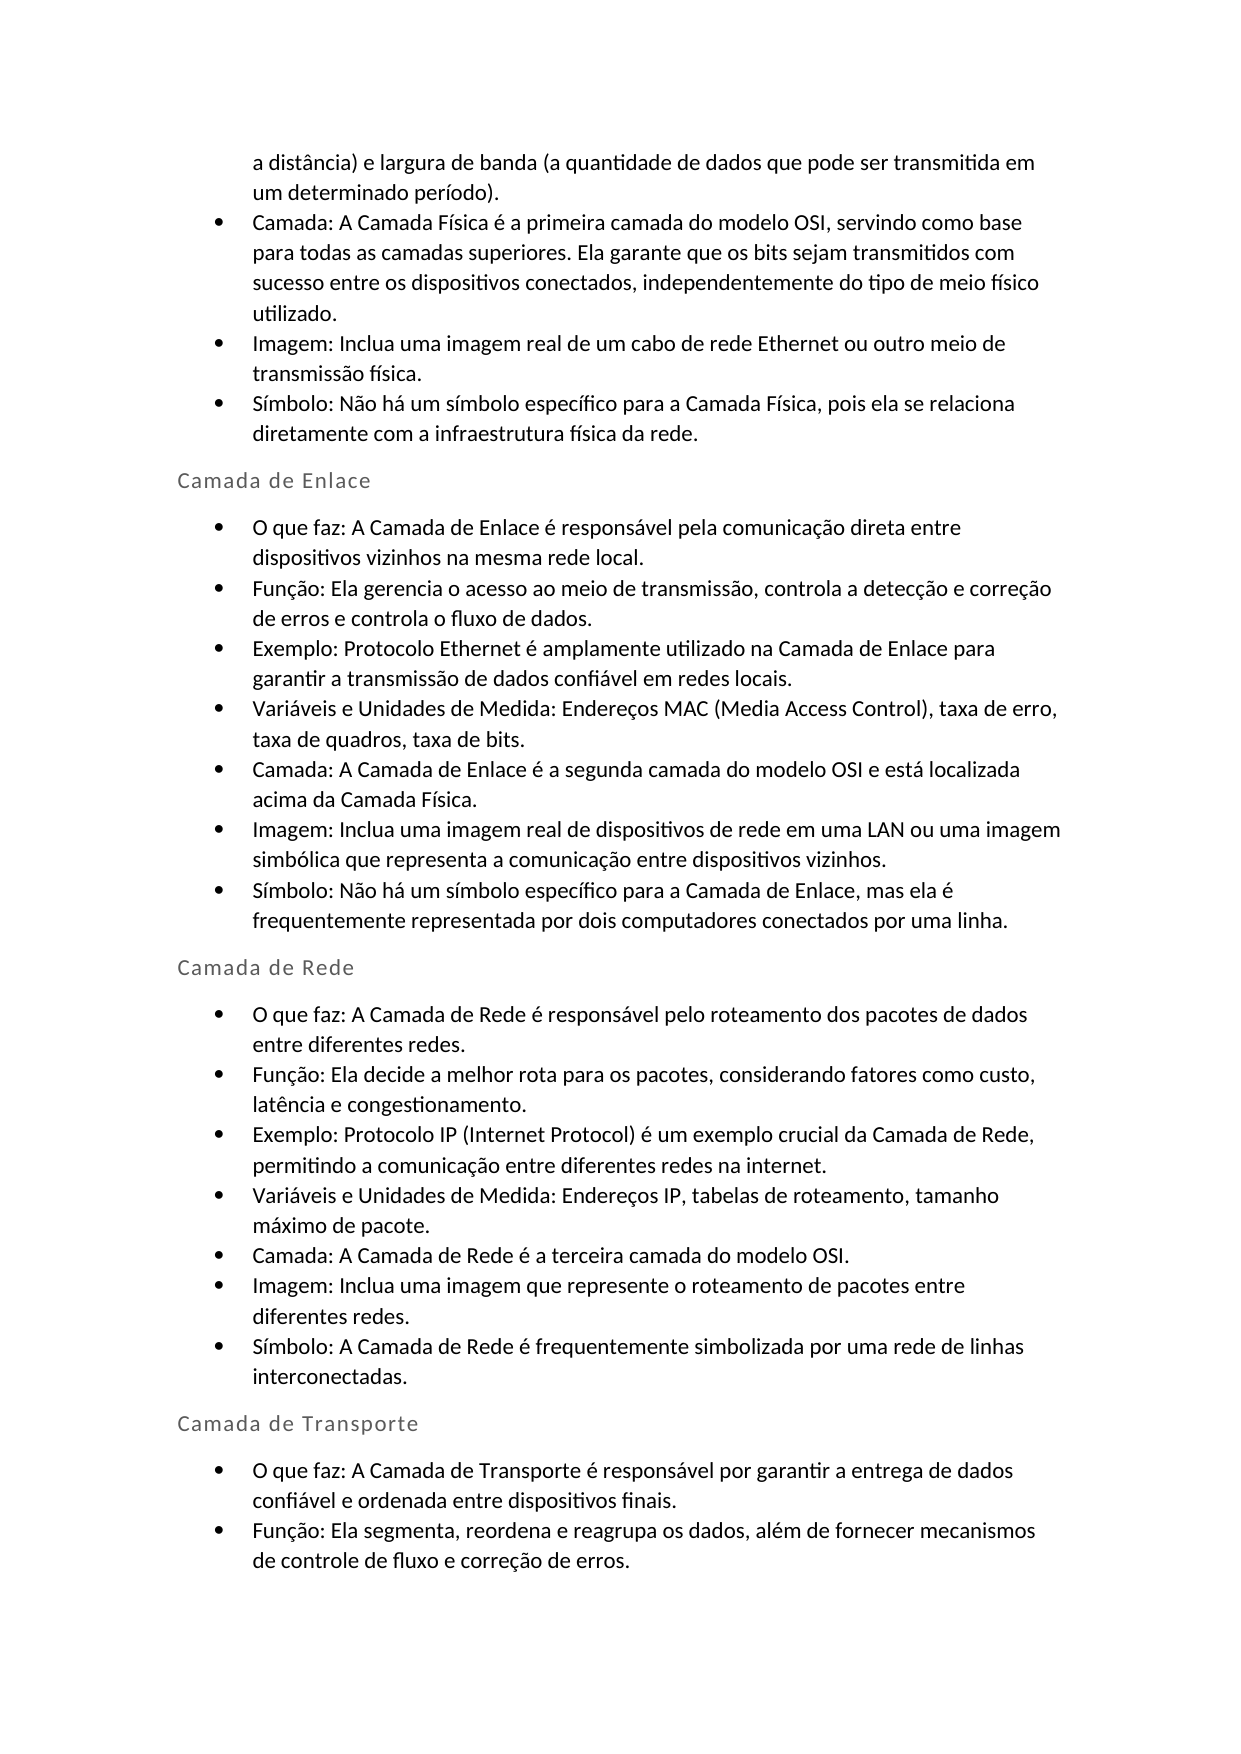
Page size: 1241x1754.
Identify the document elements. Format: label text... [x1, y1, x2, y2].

subtitle Camada de Enlace [177, 466, 1063, 494]
list Função: Ela decide a melhor rota para os pacotes, considerando fatores como custo, latência e congestionamento. [215, 1060, 1063, 1118]
list Símbolo: Não há um símbolo específico para a Camada Física, pois ela se relaciona diretamente com a infraestrutura física da rede. [215, 389, 1063, 447]
list Imagem: Inclua uma imagem que represente o roteamento de pacotes entre diferentes redes. [215, 1272, 1063, 1330]
list Exemplo: Protocolo IP (Internet Protocol) é um exemplo crucial da Camada de Rede, permitindo a comunicação entre diferentes redes na internet. [215, 1121, 1063, 1179]
list Imagem: Inclua uma imagem real de um cabo de rede Ethernet ou outro meio de transmissão física. [215, 329, 1063, 387]
list Função: Ela segmenta, reordena e reagrupa os dados, além de fornecer mecanismos de controle de fluxo e correção de erros. [215, 1516, 1063, 1574]
list Camada: A Camada de Rede é a terceira camada do modelo OSI. [215, 1241, 1063, 1269]
list Exemplo: Protocolo Ethernet é amplamente utilizado na Camada de Enlace para garantir a transmissão de dados confiável em redes locais. [215, 634, 1063, 692]
list Símbolo: Não há um símbolo específico para a Camada de Enlace, mas ela é frequentemente representada por dois computadores conectados por uma linha. [215, 876, 1063, 934]
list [215, 148, 1063, 206]
subtitle Camada de Transporte [177, 1409, 1063, 1437]
list O que faz: A Camada de Transporte é responsável por garantir a entrega de dados confiável e ordenada entre dispositivos finais. [215, 1456, 1063, 1514]
list Camada: A Camada de Enlace é a segunda camada do modelo OSI e está localizada acima da Camada Física. [215, 755, 1063, 813]
list Função: Ela gerencia o acesso ao meio de transmissão, controla a detecção e correção de erros e controla o fluxo de dados. [215, 574, 1063, 632]
list Camada: A Camada Física é a primeira camada do modelo OSI, servindo como base para todas as camadas superiores. Ela garante que os bits sejam transmitidos com sucesso entre os dispositivos conectados, independentemente do tipo de meio físico utilizado. [215, 208, 1063, 327]
subtitle Camada de Rede [177, 953, 1063, 981]
list Símbolo: A Camada de Rede é frequentemente simbolizada por uma rede de linhas interconectadas. [215, 1332, 1063, 1390]
list O que faz: A Camada de Rede é responsável pelo roteamento dos pacotes de dados entre diferentes redes. [215, 1000, 1063, 1058]
list Imagem: Inclua uma imagem real de dispositivos de rede em uma LAN ou uma imagem simbólica que representa a comunicação entre dispositivos vizinhos. [215, 815, 1063, 873]
list Variáveis e Unidades de Medida: Endereços MAC (Media Access Control), taxa de erro, taxa de quadros, taxa de bits. [215, 694, 1063, 753]
list O que faz: A Camada de Enlace é responsável pela comunicação direta entre dispositivos vizinhos na mesma rede local. [215, 513, 1063, 571]
list Variáveis e Unidades de Medida: Endereços IP, tabelas de roteamento, tamanho máximo de pacote. [215, 1181, 1063, 1239]
